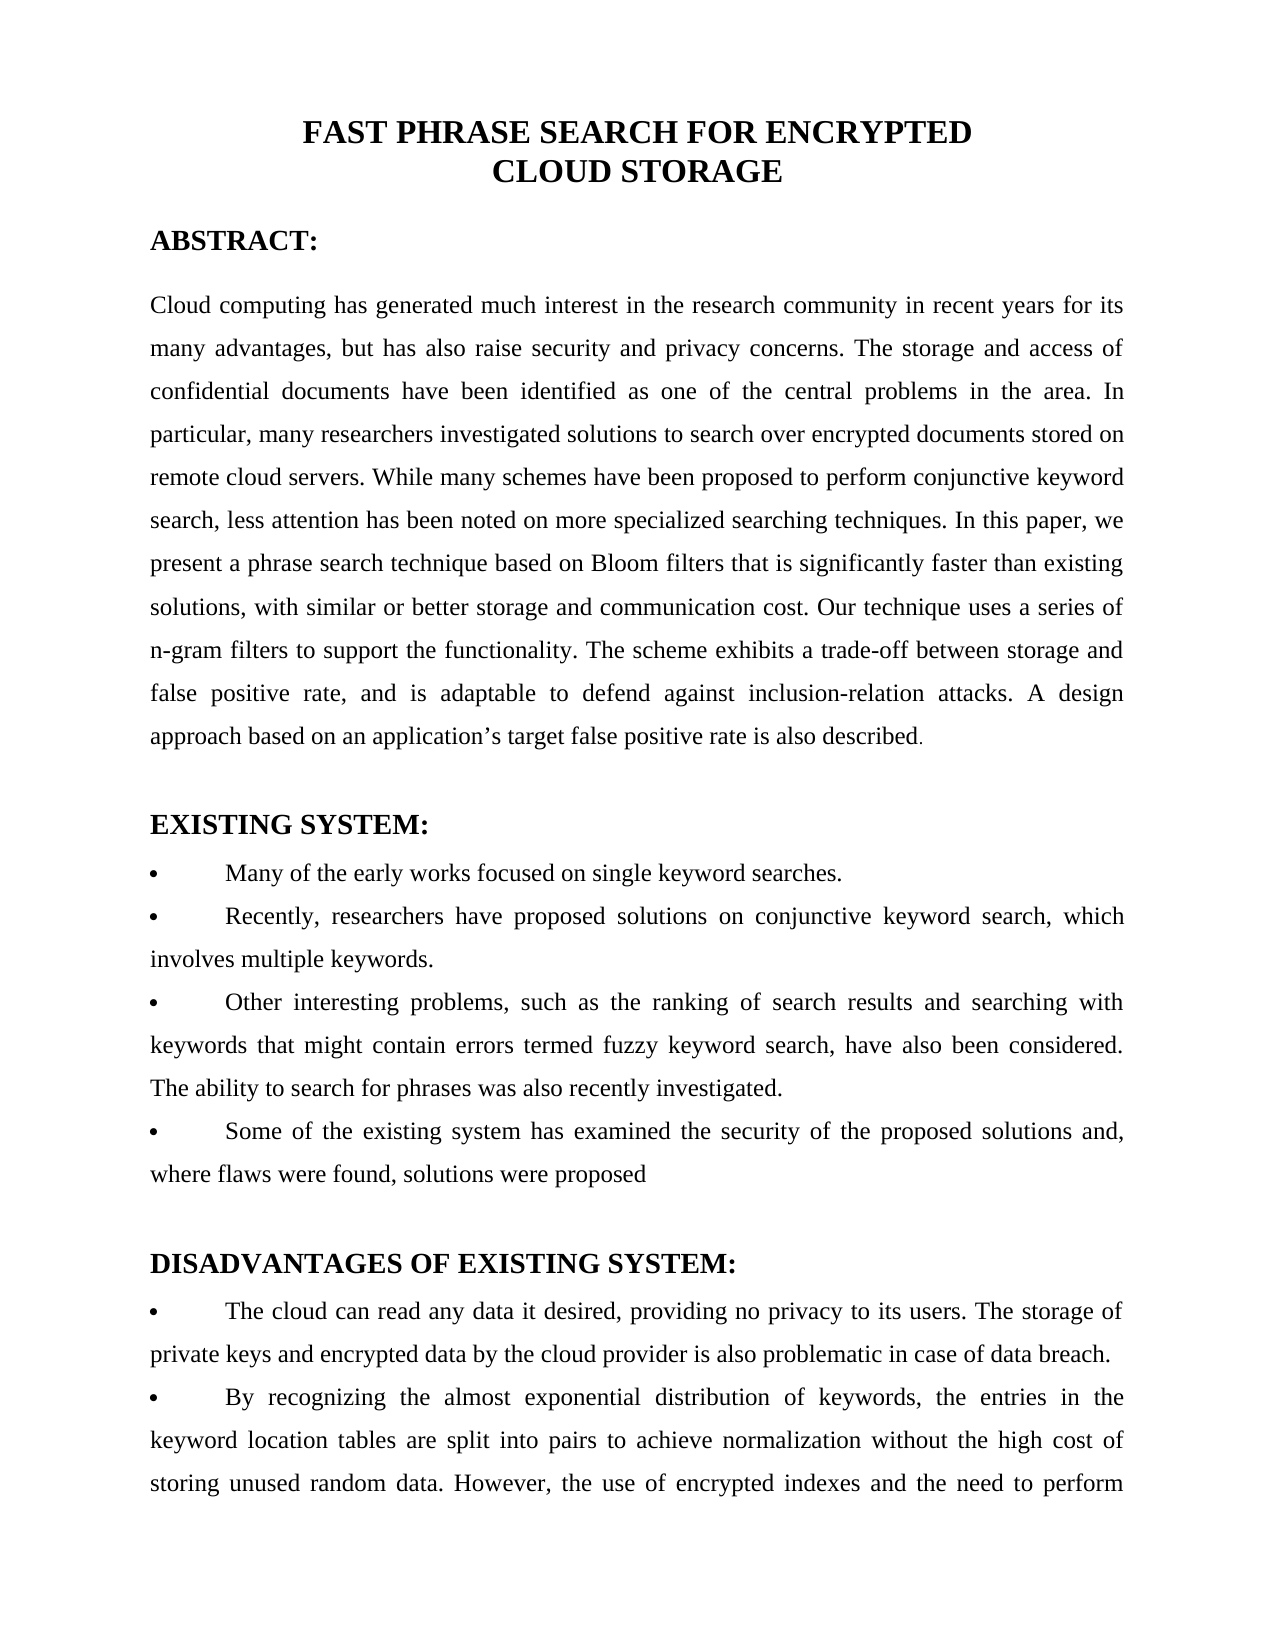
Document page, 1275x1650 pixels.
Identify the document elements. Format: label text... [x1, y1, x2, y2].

text CLOUD STORAGE [150, 151, 1125, 189]
text ABSTRACT: [150, 223, 1125, 256]
list Other interesting problems, such as the ranking of search results and searching with keywords that might contain errors termed fuzzy keyword search, have also been considered. The ability to search for phrases was also recently investigated. [150, 987, 1125, 1102]
text FAST PHRASE SEARCH FOR ENCRYPTED [150, 112, 1125, 151]
list Some of the existing system has examined the security of the proposed solutions and, where flaws were found, solutions were proposed [150, 1116, 1125, 1188]
list Recently, researchers have proposed solutions on conjunctive keyword search, which involves multiple keywords. [150, 901, 1125, 973]
text DISADVANTAGES OF EXISTING SYSTEM: [150, 1246, 1125, 1279]
list The cloud can read any data it desired, providing no privacy to its users. The storage of private keys and encrypted data by the cloud provider is also problematic in case of data breach. [150, 1296, 1125, 1368]
text EXISTING SYSTEM: [150, 807, 1125, 841]
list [150, 1382, 1125, 1497]
text Cloud computing has generated much interest in the research community in recent years for its many advantages, but has also raise security and privacy concerns. The storage and access of confidential documents have been identified as one of the central problems in the area. In particular, many researchers investigated solutions to search over encrypted documents stored on remote cloud servers. While many schemes have been proposed to perform conjunctive keyword search, less attention has been noted on more specialized searching techniques. In this paper, we present a phrase search technique based on Bloom filters that is significantly faster than existing solutions, with similar or better storage and communication cost. Our technique uses a series of n-gram filters to support the functionality. The scheme exhibits a trade-off between storage and false positive rate, and is adaptable to defend against inclusion-relation attacks. A design approach based on an application’s target false positive rate is also described. [150, 290, 1125, 750]
list Many of the early works focused on single keyword searches. [150, 858, 1125, 886]
